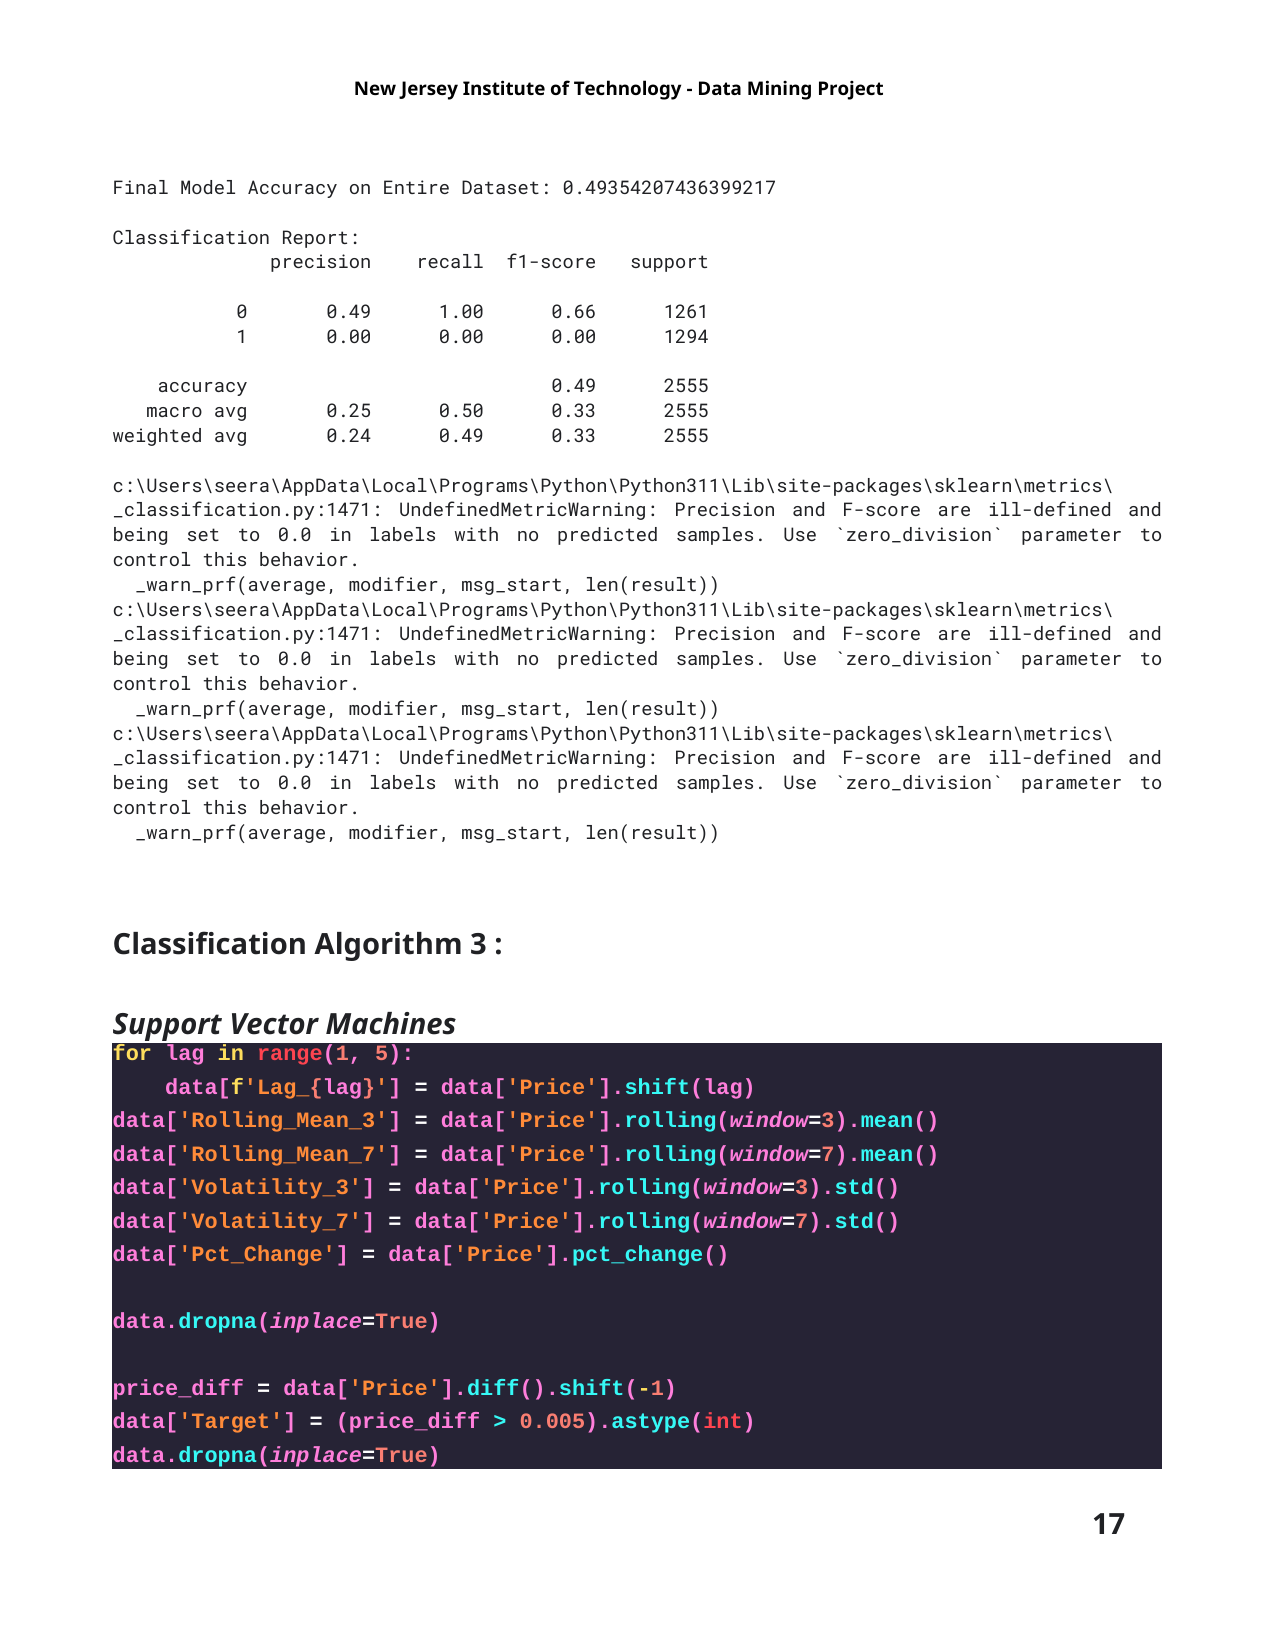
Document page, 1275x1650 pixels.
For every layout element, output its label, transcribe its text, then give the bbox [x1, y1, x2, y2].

text data[f'Lag_{lag}'] = data['Price'].shift(lag) [112, 1076, 1162, 1101]
text c:\Users\seera\AppData\Local\Programs\Python\Python311\Lib\site-packages\sklearn\metrics\_classification.py:1471: UndefinedMetricWarning: Precision and F-score are ill-defined and being set to 0.0 in labels with no predicted samples. Use `zero_division` parameter to control this behavior. [112, 596, 1162, 695]
text 1 0.00 0.00 0.00 1294 [112, 323, 1162, 348]
text Classification Report: [112, 224, 1162, 249]
text price_diff = data['Price'].diff().shift(-1) [112, 1377, 1162, 1402]
text 0 0.49 1.00 0.66 1261 [112, 299, 1162, 323]
text data.dropna(inplace=True) [112, 1310, 1162, 1335]
text _warn_prf(average, modifier, msg_start, len(result)) [112, 571, 1162, 596]
text accuracy 0.49 2555 [112, 373, 1162, 398]
text data['Volatility_3'] = data['Price'].rolling(window=3).std() [112, 1176, 1162, 1201]
text data['Volatility_7'] = data['Price'].rolling(window=7).std() [112, 1210, 1162, 1234]
text _warn_prf(average, modifier, msg_start, len(result)) [112, 695, 1162, 720]
subtitle Support Vector Machines [112, 1003, 1162, 1043]
text Final Model Accuracy on Entire Dataset: 0.49354207436399217 [112, 175, 1162, 199]
text for lag in range(1, 5): [112, 1043, 1162, 1067]
subtitle Classification Algorithm 3 : [112, 923, 1162, 963]
text c:\Users\seera\AppData\Local\Programs\Python\Python311\Lib\site-packages\sklearn\metrics\_classification.py:1471: UndefinedMetricWarning: Precision and F-score are ill-defined and being set to 0.0 in labels with no predicted samples. Use `zero_division` parameter to control this behavior. [112, 472, 1162, 571]
text precision recall f1-score support [112, 249, 1162, 274]
text data['Rolling_Mean_7'] = data['Price'].rolling(window=7).mean() [112, 1143, 1162, 1168]
text weighted avg 0.24 0.49 0.33 2555 [112, 423, 1162, 447]
text macro avg 0.25 0.50 0.33 2555 [112, 398, 1162, 423]
text _warn_prf(average, modifier, msg_start, len(result)) [112, 819, 1162, 844]
text data['Target'] = (price_diff > 0.005).astype(int) [112, 1410, 1162, 1435]
text data['Pct_Change'] = data['Price'].pct_change() [112, 1243, 1162, 1268]
text data.dropna(inplace=True) [112, 1444, 1162, 1469]
text c:\Users\seera\AppData\Local\Programs\Python\Python311\Lib\site-packages\sklearn\metrics\_classification.py:1471: UndefinedMetricWarning: Precision and F-score are ill-defined and being set to 0.0 in labels with no predicted samples. Use `zero_division` parameter to control this behavior. [112, 720, 1162, 819]
text data['Rolling_Mean_3'] = data['Price'].rolling(window=3).mean() [112, 1109, 1162, 1134]
